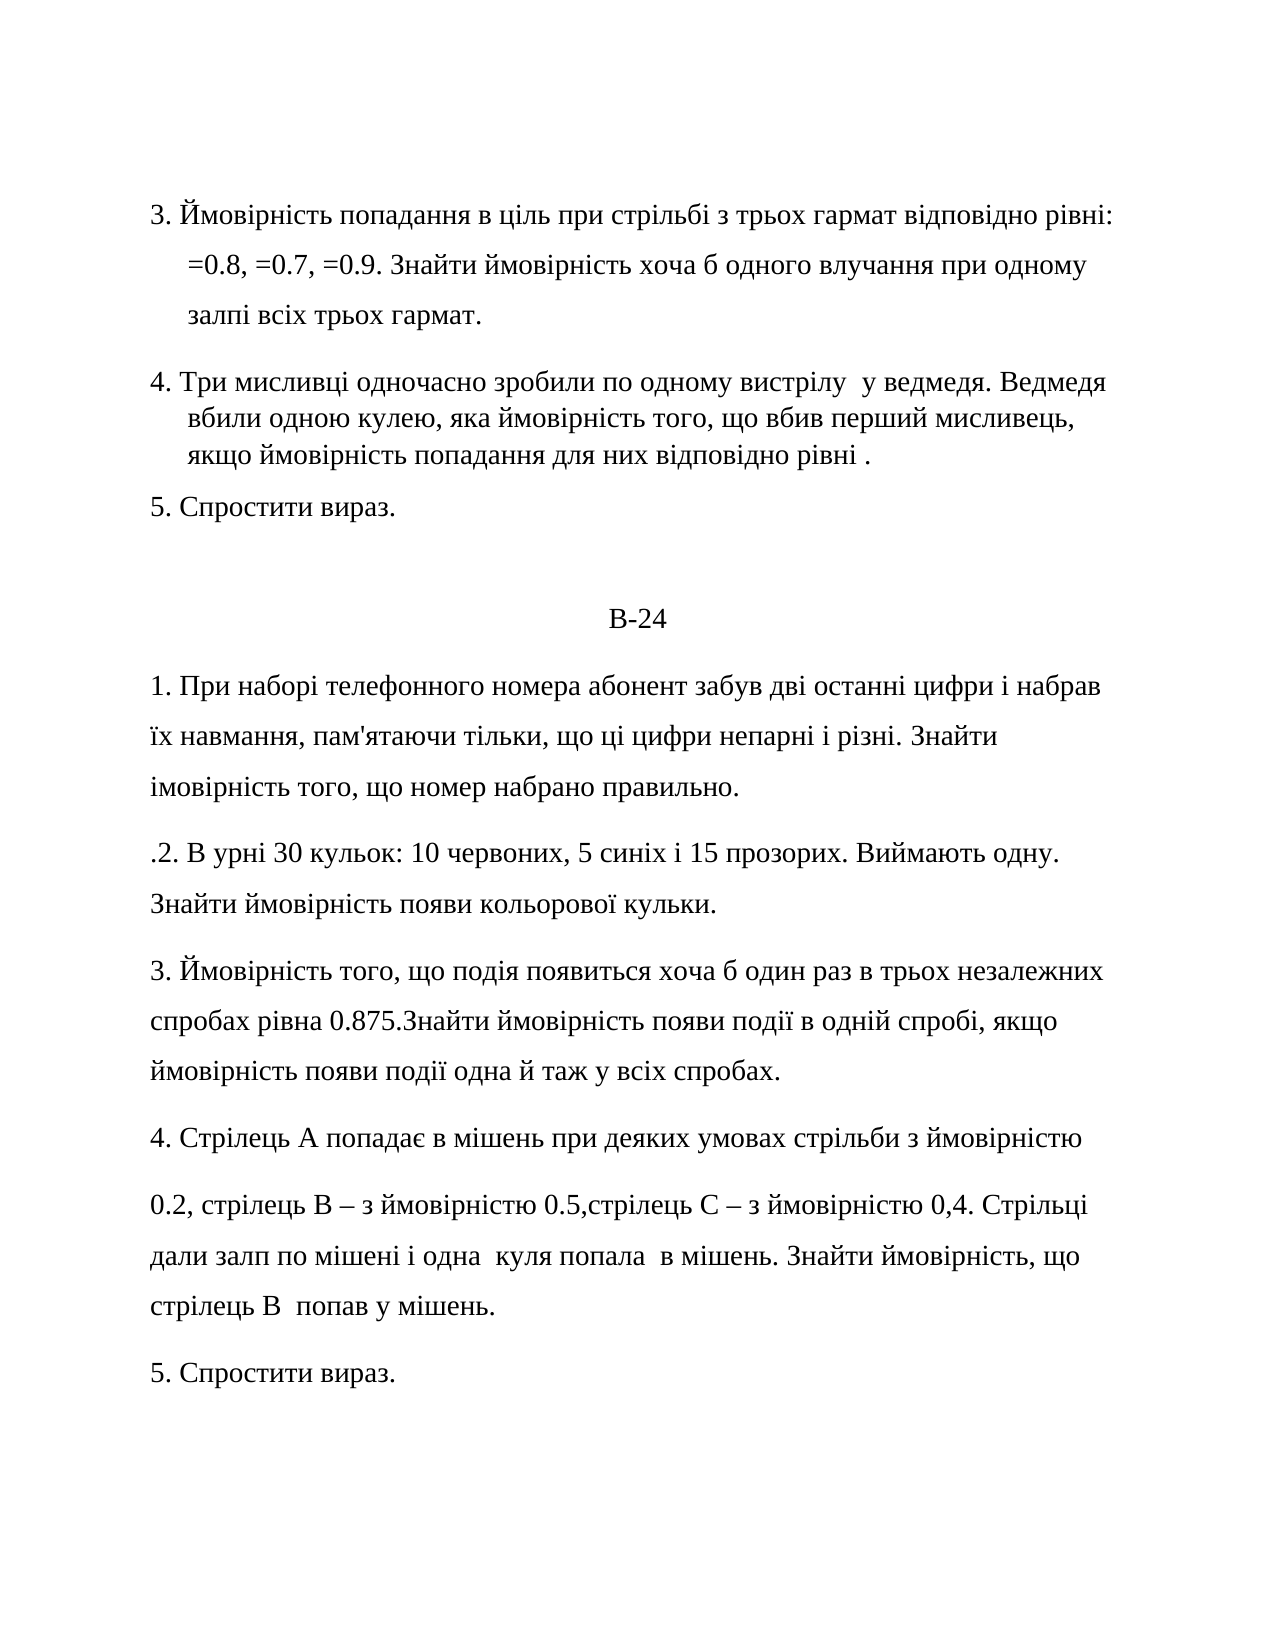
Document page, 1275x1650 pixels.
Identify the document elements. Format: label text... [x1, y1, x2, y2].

text 3. Ймовірність того, що подія появиться хоча б один раз в трьох незалежних спробах рівна 0.875.Знайти ймовірність появи події в одній спробі, якщо ймовірність появи події одна й таж у всіх спробах. [150, 953, 1125, 1087]
text В-24 [150, 601, 1125, 634]
text 5. Спростити вираз. [150, 1355, 1125, 1389]
text 1. При наборі телефонного номера абонент забув дві останні цифри і набрав їх навмання, пам'ятаючи тільки, що ці цифри непарні і різні. Знайти імовірність того, що номер набрано правильно. [150, 668, 1125, 802]
text 4. Стрілець А попадає в мішень при деяких умовах стрільби з ймовірністю [150, 1121, 1125, 1154]
text 3. Ймовірність попадання в ціль при стрільбі з трьох гармат відповідно рівні: =0.8, =0.7, =0.9. Знайти ймовірність хоча б одного влучання при одному залпі всіх трьох гармат. [150, 197, 1125, 331]
text .2. В урні 30 кульок: 10 червоних, 5 синіх і 15 прозорих. Виймають одну. Знайти ймовірність появи кольорової кульки. [150, 836, 1125, 919]
text 0.2, стрілець В – з ймовірністю 0.5,стрілець С – з ймовірністю 0,4. Стрільці дали залп по мішені і одна куля попала в мішень. Знайти ймовірність, що стрілець В попав у мішень. [150, 1187, 1125, 1322]
text 5. Спростити вираз. [150, 489, 1125, 523]
text 4. Три мисливці одночасно зробили по одному вистрілу у ведмедя. Ведмедя вбили одною кулею, яка ймовірність того, що вбив перший мисливець, якщо ймовірність попадання для них відповідно рівні . [150, 364, 1125, 470]
